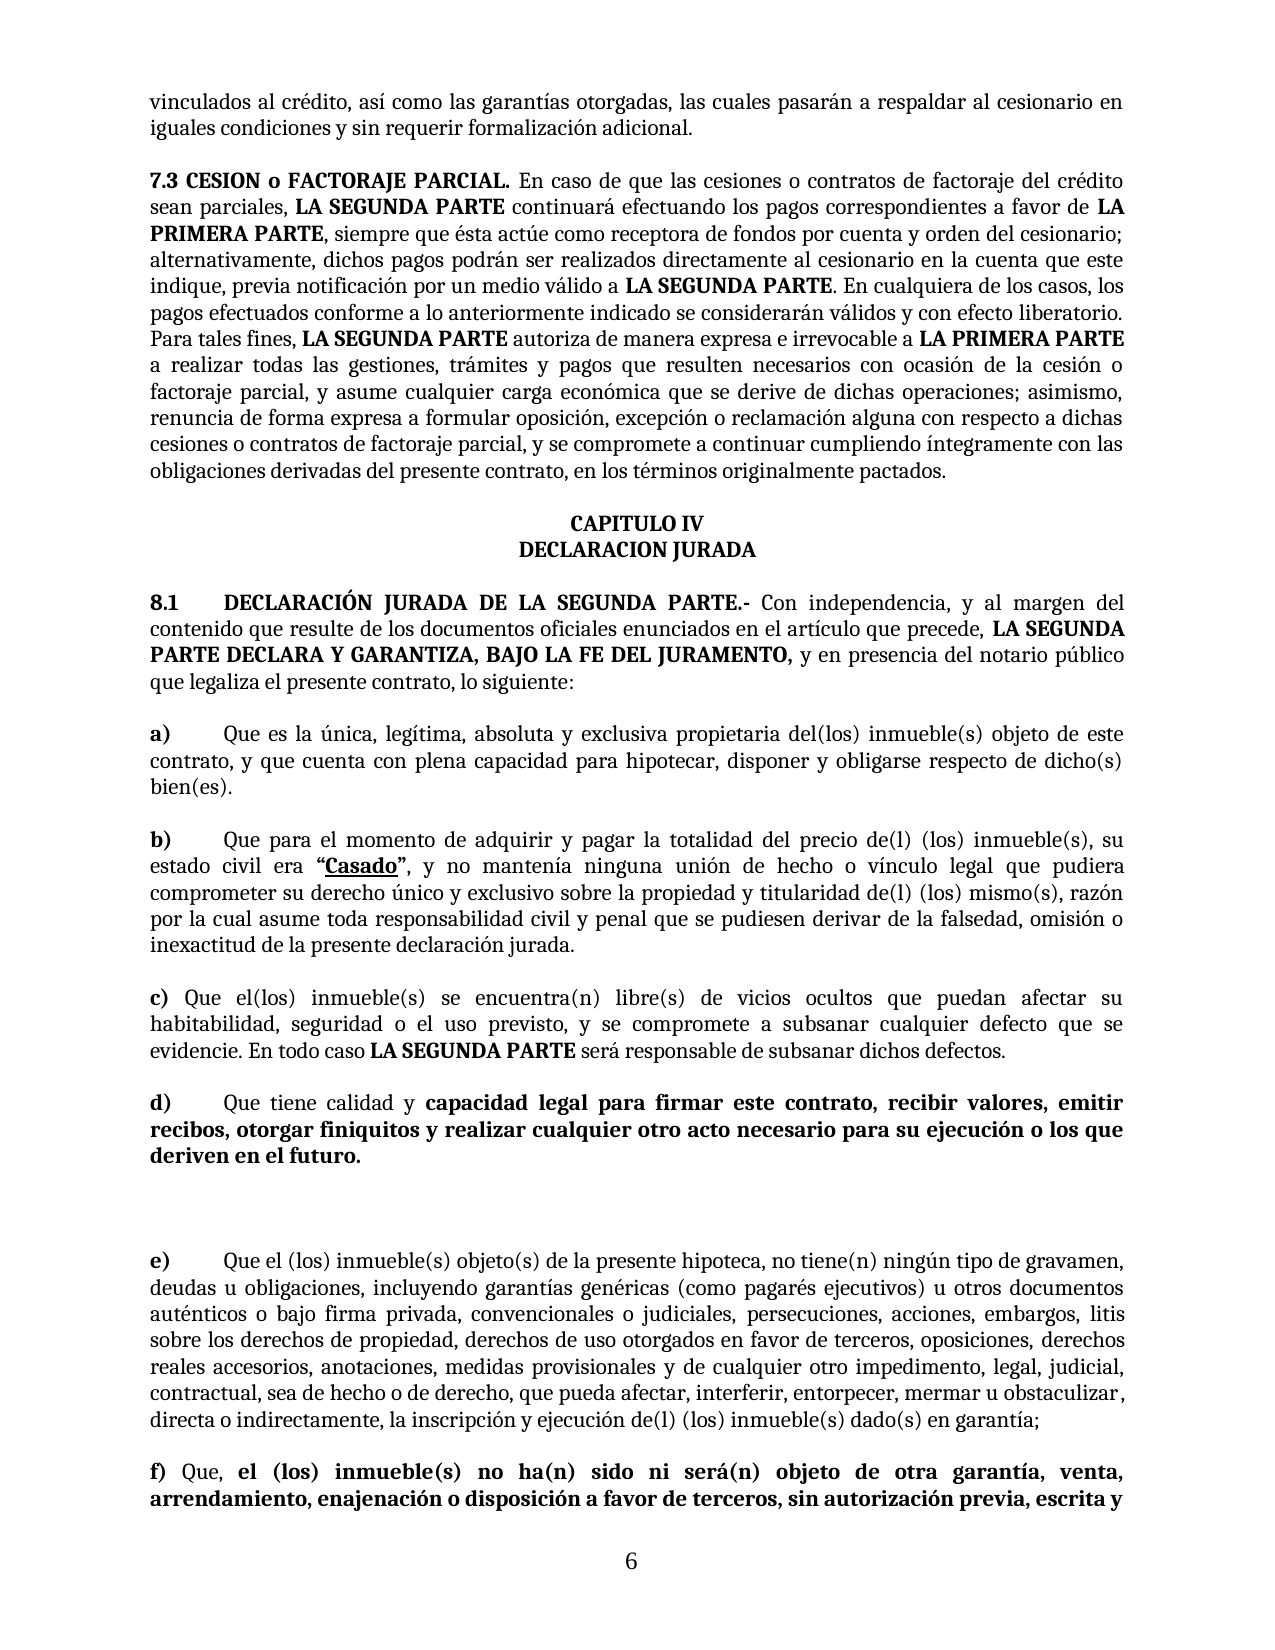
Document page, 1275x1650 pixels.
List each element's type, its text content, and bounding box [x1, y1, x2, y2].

text d) Que tiene calidad y capacidad legal para firmar este contrato, recibir valores, emitir recibos, otorgar finiquitos y realizar cualquier otro acto necesario para su ejecución o los que deriven en el futuro. [150, 1090, 1125, 1169]
text a) Que es la única, legítima, absoluta y exclusiva propietaria del(los) inmueble(s) objeto de este contrato, y que cuenta con plena capacidad para hipotecar, disponer y obligarse respecto de dicho(s) bien(es). [150, 721, 1125, 800]
text b) Que para el momento de adquirir y pagar la totalidad del precio de(l) (los) inmueble(s), su estado civil era “Casado”, y no mantenía ninguna unión de hecho o vínculo legal que pudiera comprometer su derecho único y exclusivo sobre la propiedad y titularidad de(l) (los) mismo(s), razón por la cual asume toda responsabilidad civil y penal que se pudiesen derivar de la falsedad, omisión o inexactitud de la presente declaración jurada. [150, 827, 1125, 958]
subtitle CAPITULO IV [150, 510, 1124, 537]
text DECLARACION JURADA [150, 537, 1125, 563]
text 8.1 DECLARACIÓN JURADA DE LA SEGUNDA PARTE.- Con independencia, y al margen del contenido que resulte de los documentos oficiales enunciados en el artículo que precede, LA SEGUNDA PARTE DECLARA Y GARANTIZA, BAJO LA FE DEL JURAMENTO, y en presencia del notario público que legaliza el presente contrato, lo siguiente: [150, 589, 1125, 695]
text c) Que el(los) inmueble(s) se encuentra(n) libre(s) de vicios ocultos que puedan afectar su habitabilidad, seguridad o el uso previsto, y se compromete a subsanar cualquier defecto que se evidencie. En todo caso LA SEGUNDA PARTE será responsable de subsanar dichos defectos. [150, 985, 1125, 1064]
text e) Que el (los) inmueble(s) objeto(s) de la presente hipoteca, no tiene(n) ningún tipo de gravamen, deudas u obligaciones, incluyendo garantías genéricas (como pagarés ejecutivos) u otros documentos auténticos o bajo firma privada, convencionales o judiciales, persecuciones, acciones, embargos, litis sobre los derechos de propiedad, derechos de uso otorgados en favor de terceros, oposiciones, derechos reales accesorios, anotaciones, medidas provisionales y de cualquier otro impedimento, legal, judicial, contractual, sea de hecho o de derecho, que pueda afectar, interferir, entorpecer, mermar u obstaculizar, directa o indirectamente, la inscripción y ejecución de(l) (los) inmueble(s) dado(s) en garantía; [150, 1248, 1125, 1433]
text 7.3 CESION o FACTORAJE PARCIAL. En caso de que las cesiones o contratos de factoraje del crédito sean parciales, LA SEGUNDA PARTE continuará efectuando los pagos correspondientes a favor de LA PRIMERA PARTE, siempre que ésta actúe como receptora de fondos por cuenta y orden del cesionario; alternativamente, dichos pagos podrán ser realizados directamente al cesionario en la cuenta que este indique, previa notificación por un medio válido a LA SEGUNDA PARTE. En cualquiera de los casos, los pagos efectuados conforme a lo anteriormente indicado se considerarán válidos y con efecto liberatorio. Para tales fines, LA SEGUNDA PARTE autoriza de manera expresa e irrevocable a LA PRIMERA PARTE a realizar todas las gestiones, trámites y pagos que resulten necesarios con ocasión de la cesión o factoraje parcial, y asume cualquier carga económica que se derive de dichas operaciones; asimismo, renuncia de forma expresa a formular oposición, excepción o reclamación alguna con respecto a dichas cesiones o contratos de factoraje parcial, y se compromete a continuar cumpliendo íntegramente con las obligaciones derivadas del presente contrato, en los términos originalmente pactados. [150, 168, 1124, 484]
